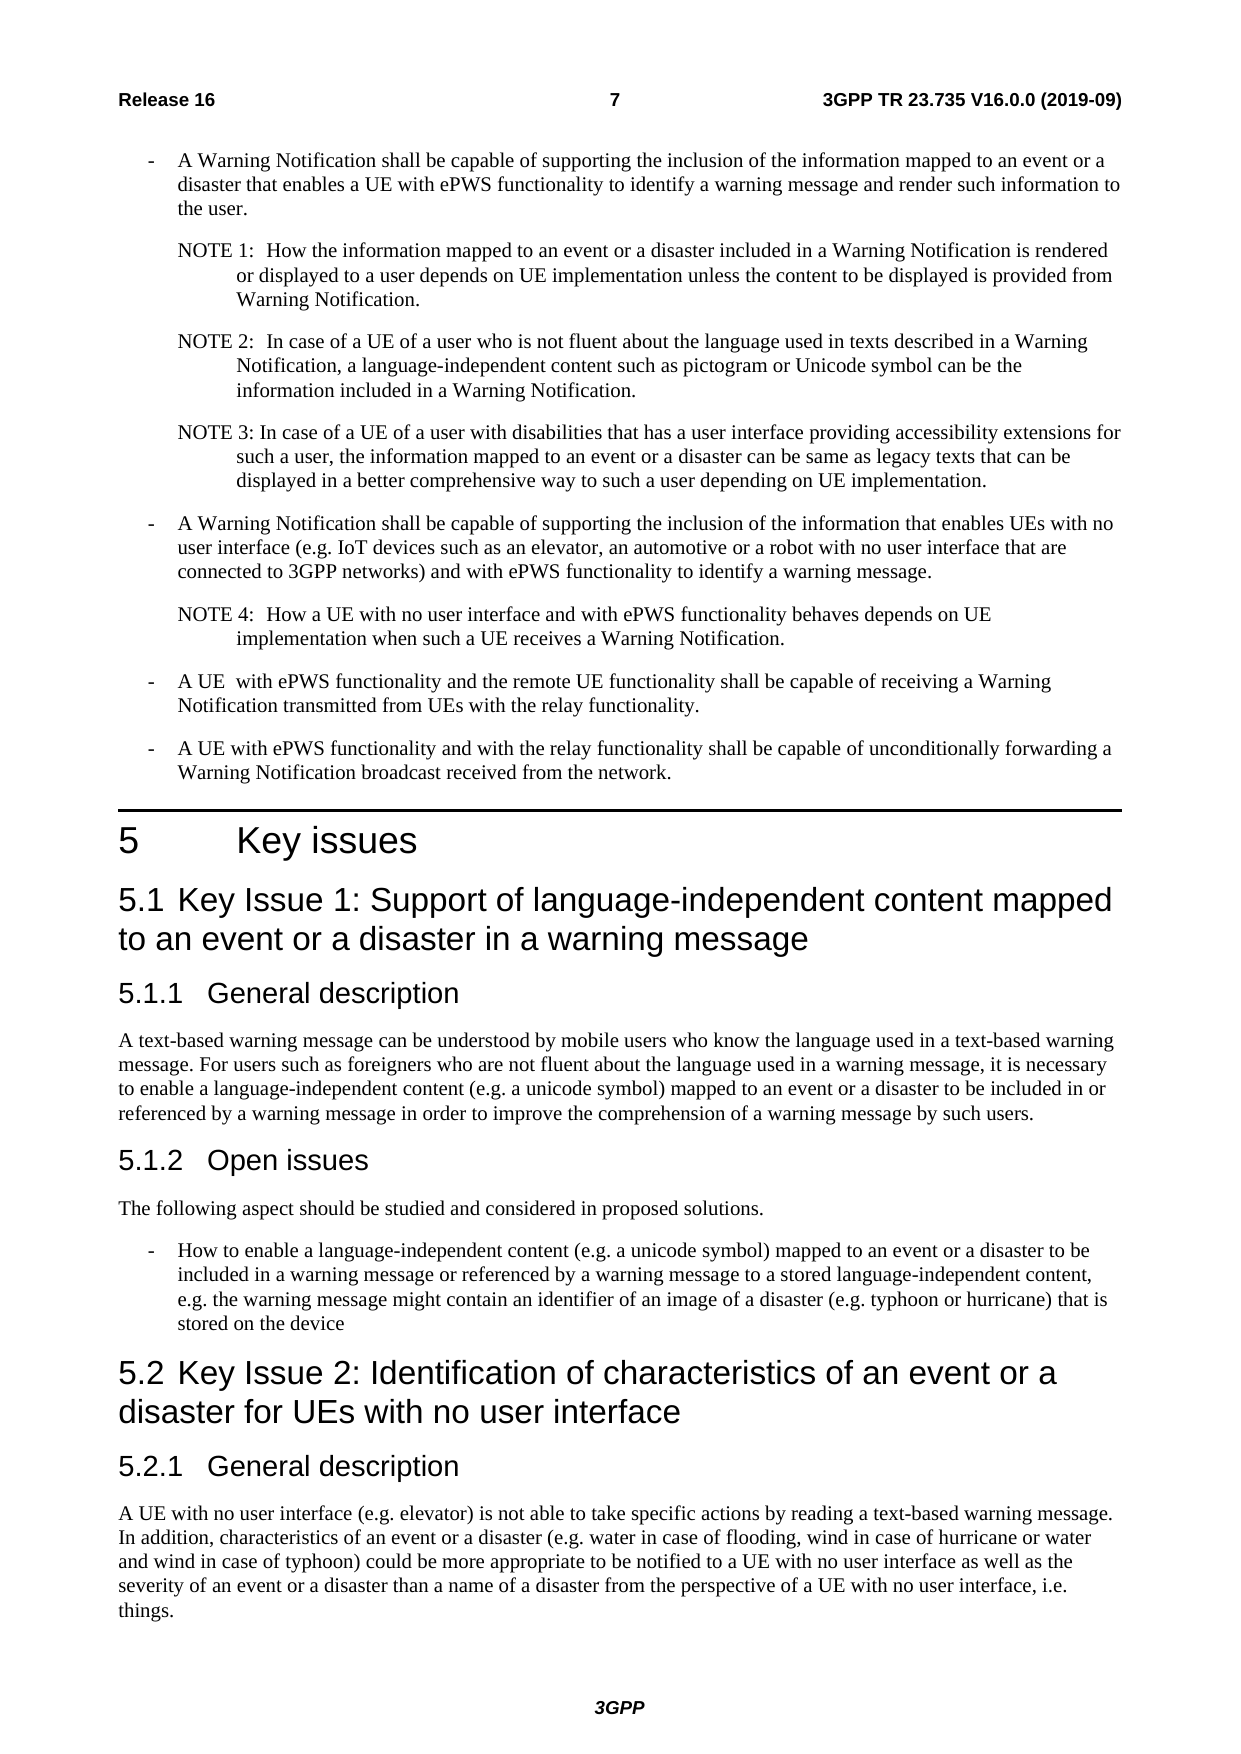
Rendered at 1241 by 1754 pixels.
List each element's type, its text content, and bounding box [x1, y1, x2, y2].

subtitle 5.1.2 Open issues [118, 1143, 1122, 1177]
text A UE with no user interface (e.g. elevator) is not able to take specific actions by reading a text-based warning message. In addition, characteristics of an event or a disaster (e.g. water in case of flooding, wind in case of hurricane or water and wind in case of typhoon) could be more appropriate to be notified to a UE with no user interface as well as the severity of an event or a disaster than a name of a disaster from the perspective of a UE with no user interface, i.e. things. [118, 1501, 1122, 1622]
text NOTE 4: How a UE with no user interface and with ePWS functionality behaves depends on UE implementation when such a UE receives a Warning Notification. [177, 602, 1122, 650]
subtitle 5 Key issues [118, 812, 1122, 862]
text NOTE 3: In case of a UE of a user with disabilities that has a user interface providing accessibility extensions for such a user, the information mapped to an event or a disaster can be same as legacy texts that can be displayed in a better comprehensive way to such a user depending on UE implementation. [177, 420, 1122, 492]
text - A UE with ePWS functionality and the remote UE functionality shall be capable of receiving a Warning Notification transmitted from UEs with the relay functionality. [148, 669, 1122, 717]
text NOTE 1: How the information mapped to an event or a disaster included in a Warning Notification is rendered or displayed to a user depends on UE implementation unless the content to be displayed is provided from Warning Notification. [177, 238, 1122, 311]
text - A Warning Notification shall be capable of supporting the inclusion of the information that enables UEs with no user interface (e.g. IoT devices such as an elevator, an automotive or a robot with no user interface that are connected to 3GPP networks) and with ePWS functionality to identify a warning message. [148, 511, 1122, 583]
text - How to enable a language-independent content (e.g. a unicode symbol) mapped to an event or a disaster to be included in a warning message or referenced by a warning message to a stored language-independent content, e.g. the warning message might contain an identifier of an image of a disaster (e.g. typhoon or hurricane) that is stored on the device [148, 1238, 1122, 1334]
subtitle 5.1.1 General description [118, 976, 1122, 1009]
text A text-based warning message can be understood by mobile users who know the language used in a text-based warning message. For users such as foreigners who are not fluent about the language used in a warning message, it is necessary to enable a language-independent content (e.g. a unicode symbol) mapped to an event or a disaster to be included in or referenced by a warning message in order to improve the comprehension of a warning message by such users. [118, 1028, 1122, 1124]
text - A UE with ePWS functionality and with the relay functionality shall be capable of unconditionally forwarding a Warning Notification broadcast received from the network. [148, 736, 1122, 784]
subtitle 5.1 Key Issue 1: Support of language-independent content mapped to an event or a disaster in a warning message [118, 880, 1122, 957]
text The following aspect should be studied and considered in proposed solutions. [118, 1196, 1122, 1219]
text - A Warning Notification shall be capable of supporting the inclusion of the information mapped to an event or a disaster that enables a UE with ePWS functionality to identify a warning message and render such information to the user. [148, 147, 1122, 220]
subtitle 5.2.1 General description [118, 1449, 1122, 1482]
subtitle 5.2 Key Issue 2: Identification of characteristics of an event or a disaster for UEs with no user interface [118, 1353, 1122, 1430]
text NOTE 2: In case of a UE of a user who is not fluent about the language used in texts described in a Warning Notification, a language-independent content such as pictogram or Unicode symbol can be the information included in a Warning Notification. [177, 329, 1122, 402]
